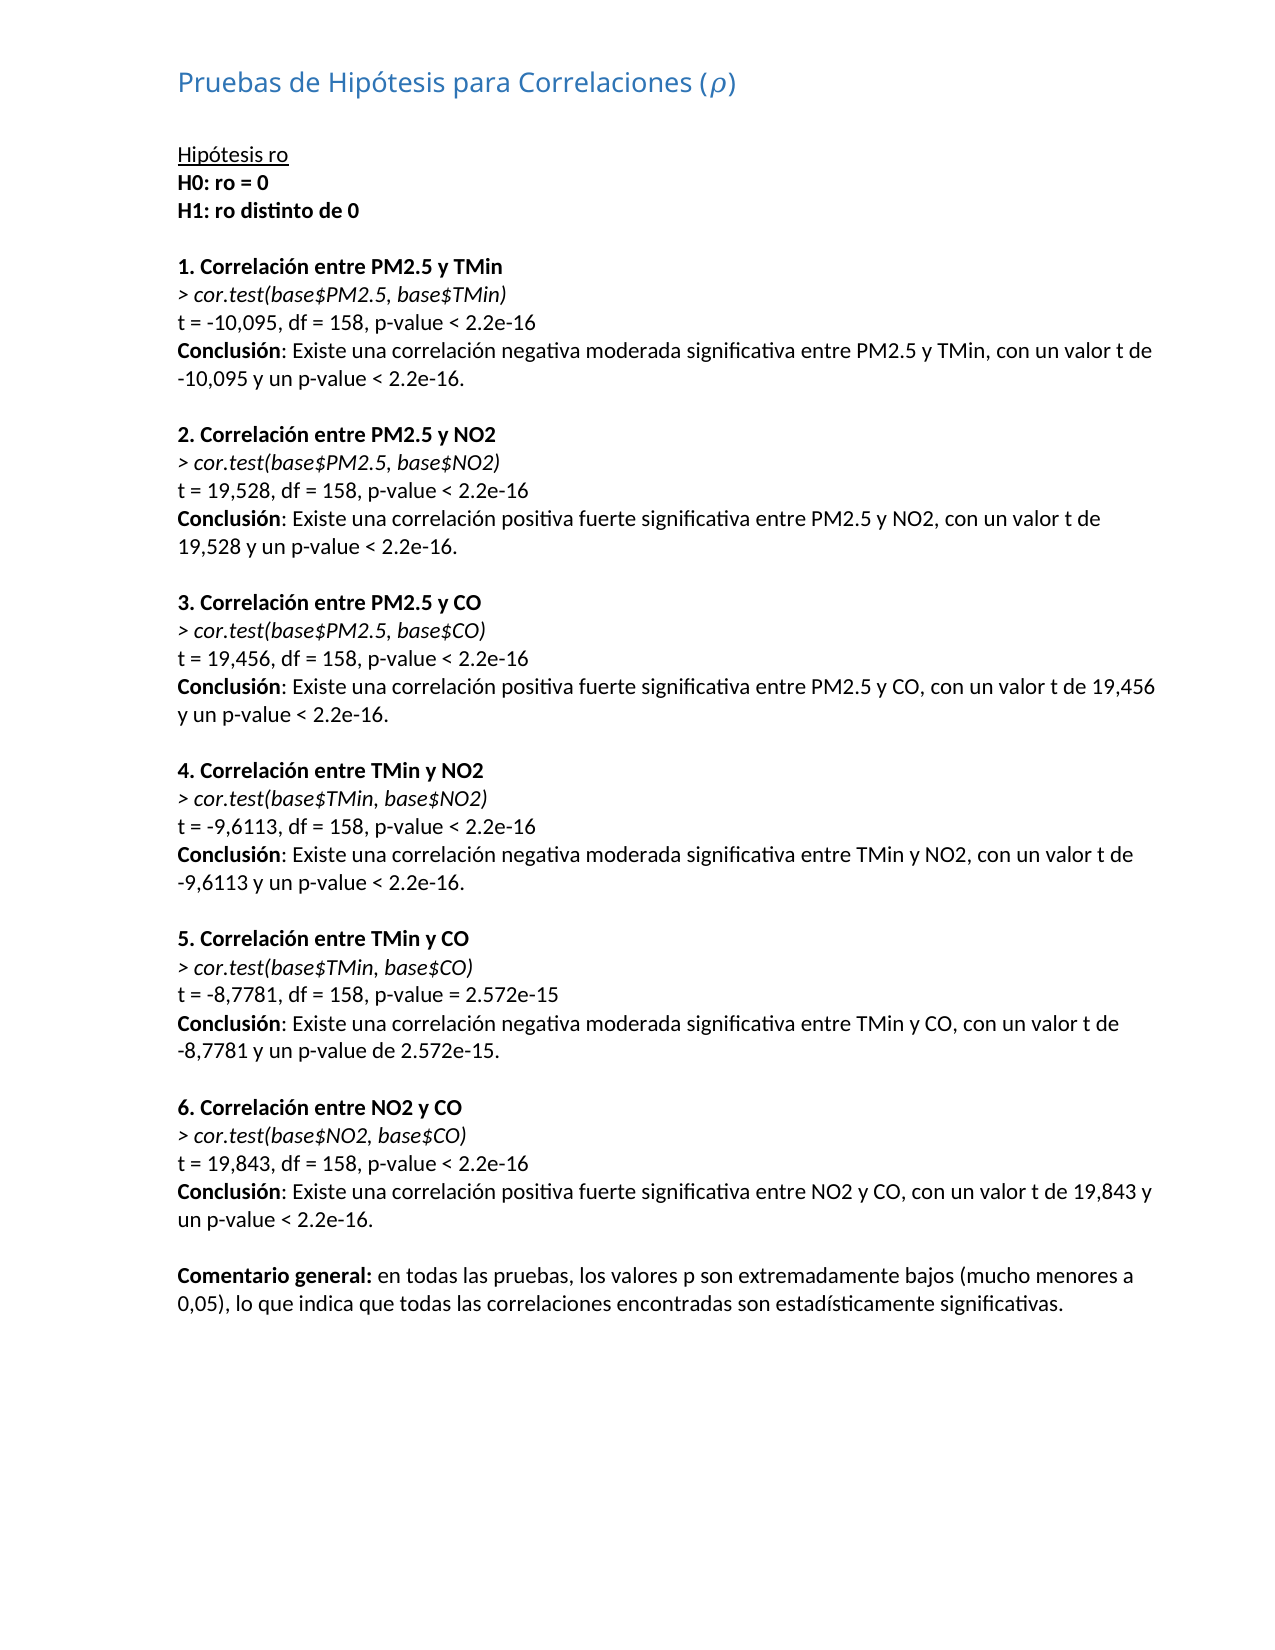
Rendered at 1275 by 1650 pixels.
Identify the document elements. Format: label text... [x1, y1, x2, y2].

text > cor.test(base$PM2.5, base$TMin) [177, 280, 1167, 308]
text > cor.test(base$NO2, base$CO) [177, 1121, 1167, 1149]
text H1: ro distinto de 0 [177, 196, 1167, 224]
text t = 19,528, df = 158, p-value < 2.2e-16 [177, 476, 1167, 504]
text -9,6113 y un p-value < 2.2e-16. [177, 868, 1167, 897]
text H0: ro = 0 [177, 168, 1167, 196]
text > cor.test(base$TMin, base$NO2) [177, 784, 1167, 812]
text > cor.test(base$TMin, base$CO) [177, 953, 1167, 981]
text -8,7781 y un p-value de 2.572e-15. [177, 1037, 1167, 1065]
text Comentario general: en todas las pruebas, los valores p son extremadamente bajos (mucho menores a 0,05), lo que indica que todas las correlaciones encontradas son estadísticamente significativas. [177, 1261, 1167, 1317]
text > cor.test(base$PM2.5, base$NO2) [177, 448, 1167, 476]
text t = -8,7781, df = 158, p-value = 2.572e-15 [177, 981, 1167, 1009]
text 4. Correlación entre TMin y NO2 [177, 756, 1167, 784]
text 5. Correlación entre TMin y CO [177, 924, 1167, 953]
text 2. Correlación entre PM2.5 y NO2 [177, 420, 1167, 448]
text Conclusión: Existe una correlación positiva fuerte significativa entre NO2 y CO, con un valor t de 19,843 y un p-value < 2.2e-16. [177, 1177, 1167, 1233]
text Conclusión: Existe una correlación positiva fuerte significativa entre PM2.5 y CO, con un valor t de 19,456 y un p-value < 2.2e-16. [177, 672, 1167, 728]
text Conclusión: Existe una correlación negativa moderada significativa entre TMin y NO2, con un valor t de [177, 841, 1167, 868]
text t = 19,456, df = 158, p-value < 2.2e-16 [177, 644, 1167, 672]
text Conclusión: Existe una correlación negativa moderada significativa entre PM2.5 y TMin, con un valor t de -10,095 y un p-value < 2.2e-16. [177, 336, 1167, 392]
text t = 19,843, df = 158, p-value < 2.2e-16 [177, 1149, 1167, 1177]
text 1. Correlación entre PM2.5 y TMin [177, 252, 1167, 280]
text Conclusión: Existe una correlación positiva fuerte significativa entre PM2.5 y NO2, con un valor t de 19,528 y un p-value < 2.2e-16. [177, 504, 1167, 560]
text Hipótesis ro [177, 140, 1167, 168]
text 3. Correlación entre PM2.5 y CO [177, 588, 1167, 616]
subtitle Pruebas de Hipótesis para Correlaciones (𝜌) [177, 63, 1167, 100]
text t = -9,6113, df = 158, p-value < 2.2e-16 [177, 812, 1167, 841]
text 6. Correlación entre NO2 y CO [177, 1093, 1167, 1121]
text Conclusión: Existe una correlación negativa moderada significativa entre TMin y CO, con un valor t de [177, 1009, 1167, 1037]
text > cor.test(base$PM2.5, base$CO) [177, 616, 1167, 644]
text t = -10,095, df = 158, p-value < 2.2e-16 [177, 308, 1167, 336]
